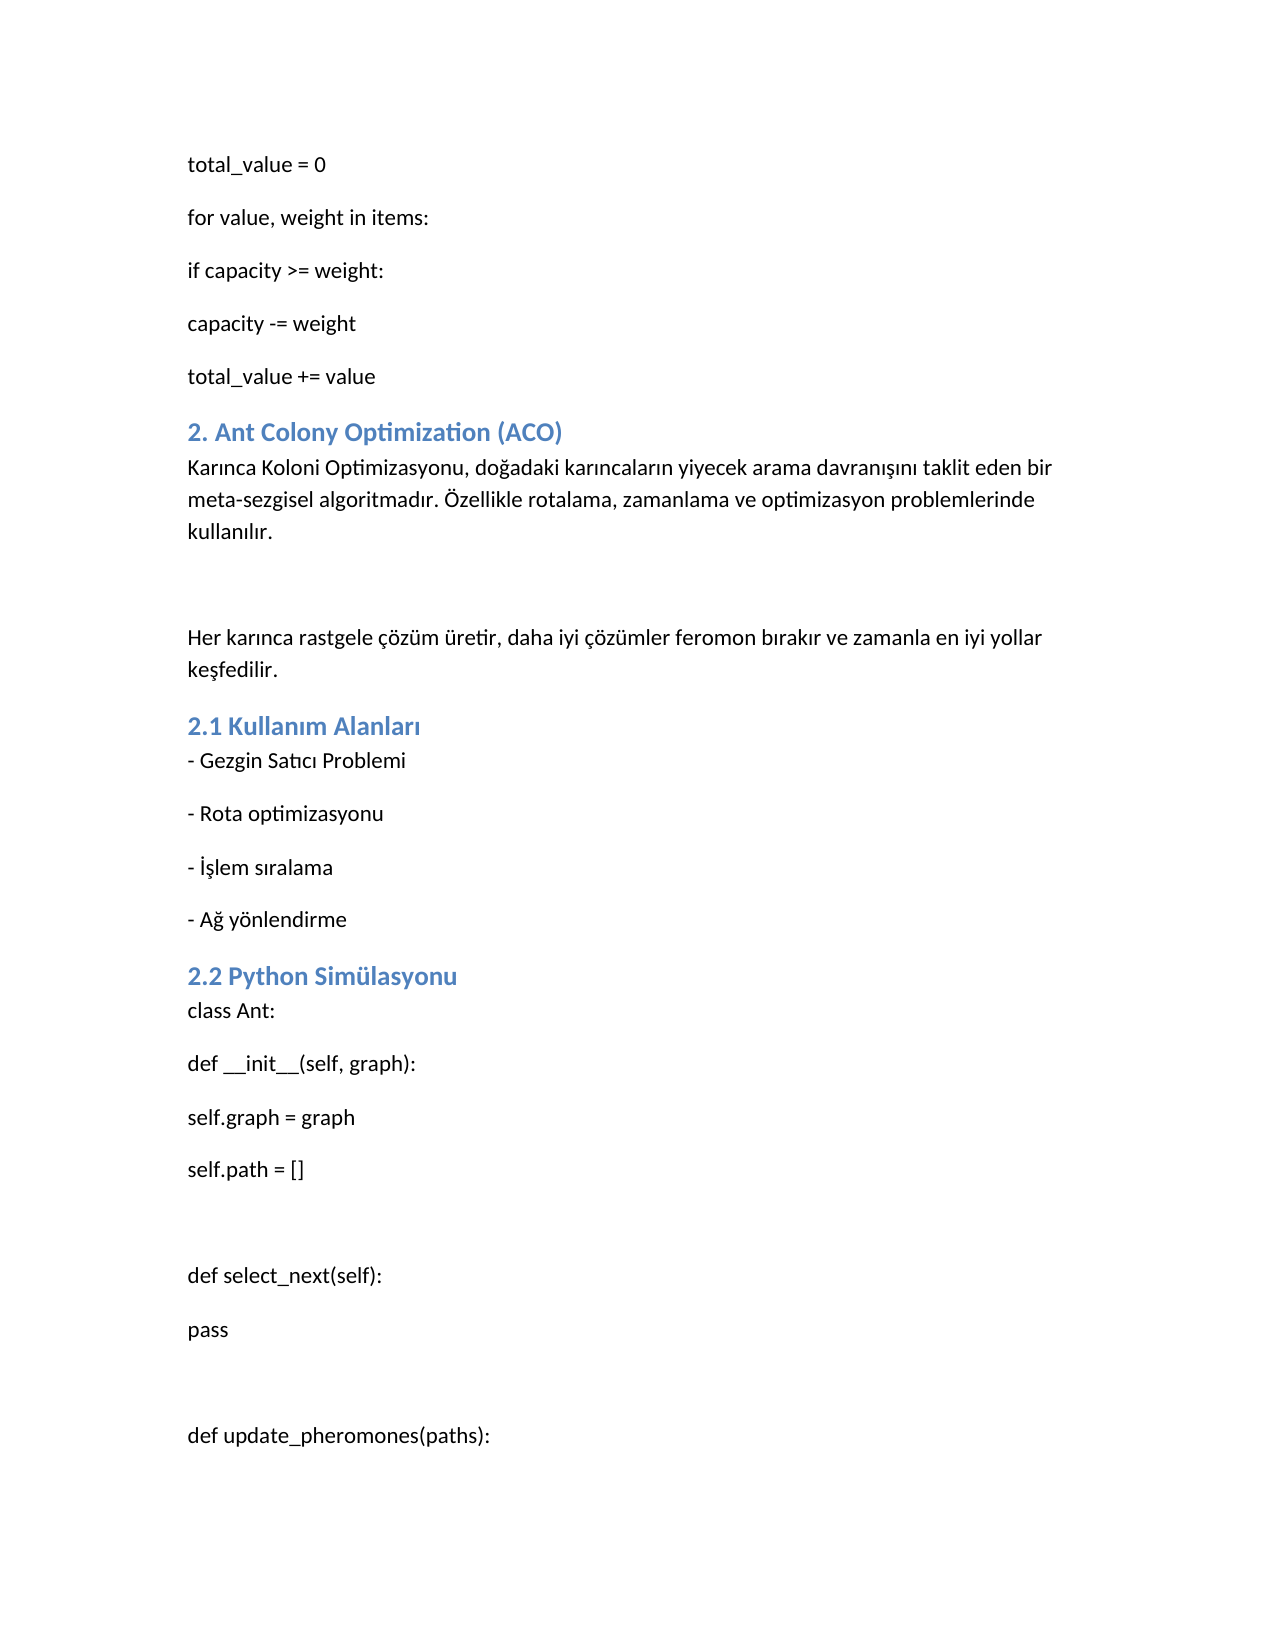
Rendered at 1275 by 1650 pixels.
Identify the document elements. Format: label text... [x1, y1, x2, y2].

subtitle 2. Ant Colony Optimization (ACO) [187, 415, 1087, 448]
text - Gezgin Satıcı Problemi [187, 747, 1087, 774]
text def update_pheromones(paths): [187, 1421, 1087, 1449]
subtitle 2.1 Kullanım Alanları [187, 709, 1087, 742]
text - İşlem sıralama [187, 853, 1087, 881]
text self.graph = graph [187, 1103, 1087, 1131]
text pass [187, 1315, 1087, 1343]
text total_value += value [187, 362, 1087, 390]
text self.path = [] [187, 1156, 1087, 1184]
text Her karınca rastgele çözüm üretir, daha iyi çözümler feromon bırakır ve zamanla en iyi yollar keşfedilir. [187, 623, 1087, 684]
text - Ağ yönlendirme [187, 906, 1087, 934]
text Karınca Koloni Optimizasyonu, doğadaki karıncaların yiyecek arama davranışını taklit eden bir meta-sezgisel algoritmadır. Özellikle rotalama, zamanlama ve optimizasyon problemlerinde kullanılır. [187, 453, 1087, 545]
text def select_next(self): [187, 1262, 1087, 1290]
text if capacity >= weight: [187, 256, 1087, 284]
text capacity -= weight [187, 309, 1087, 337]
text - Rota optimizasyonu [187, 799, 1087, 828]
subtitle 2.2 Python Simülasyonu [187, 959, 1087, 992]
text class Ant: [187, 997, 1087, 1024]
text def __init__(self, graph): [187, 1049, 1087, 1078]
text for value, weight in items: [187, 203, 1087, 231]
text total_value = 0 [187, 150, 1087, 178]
